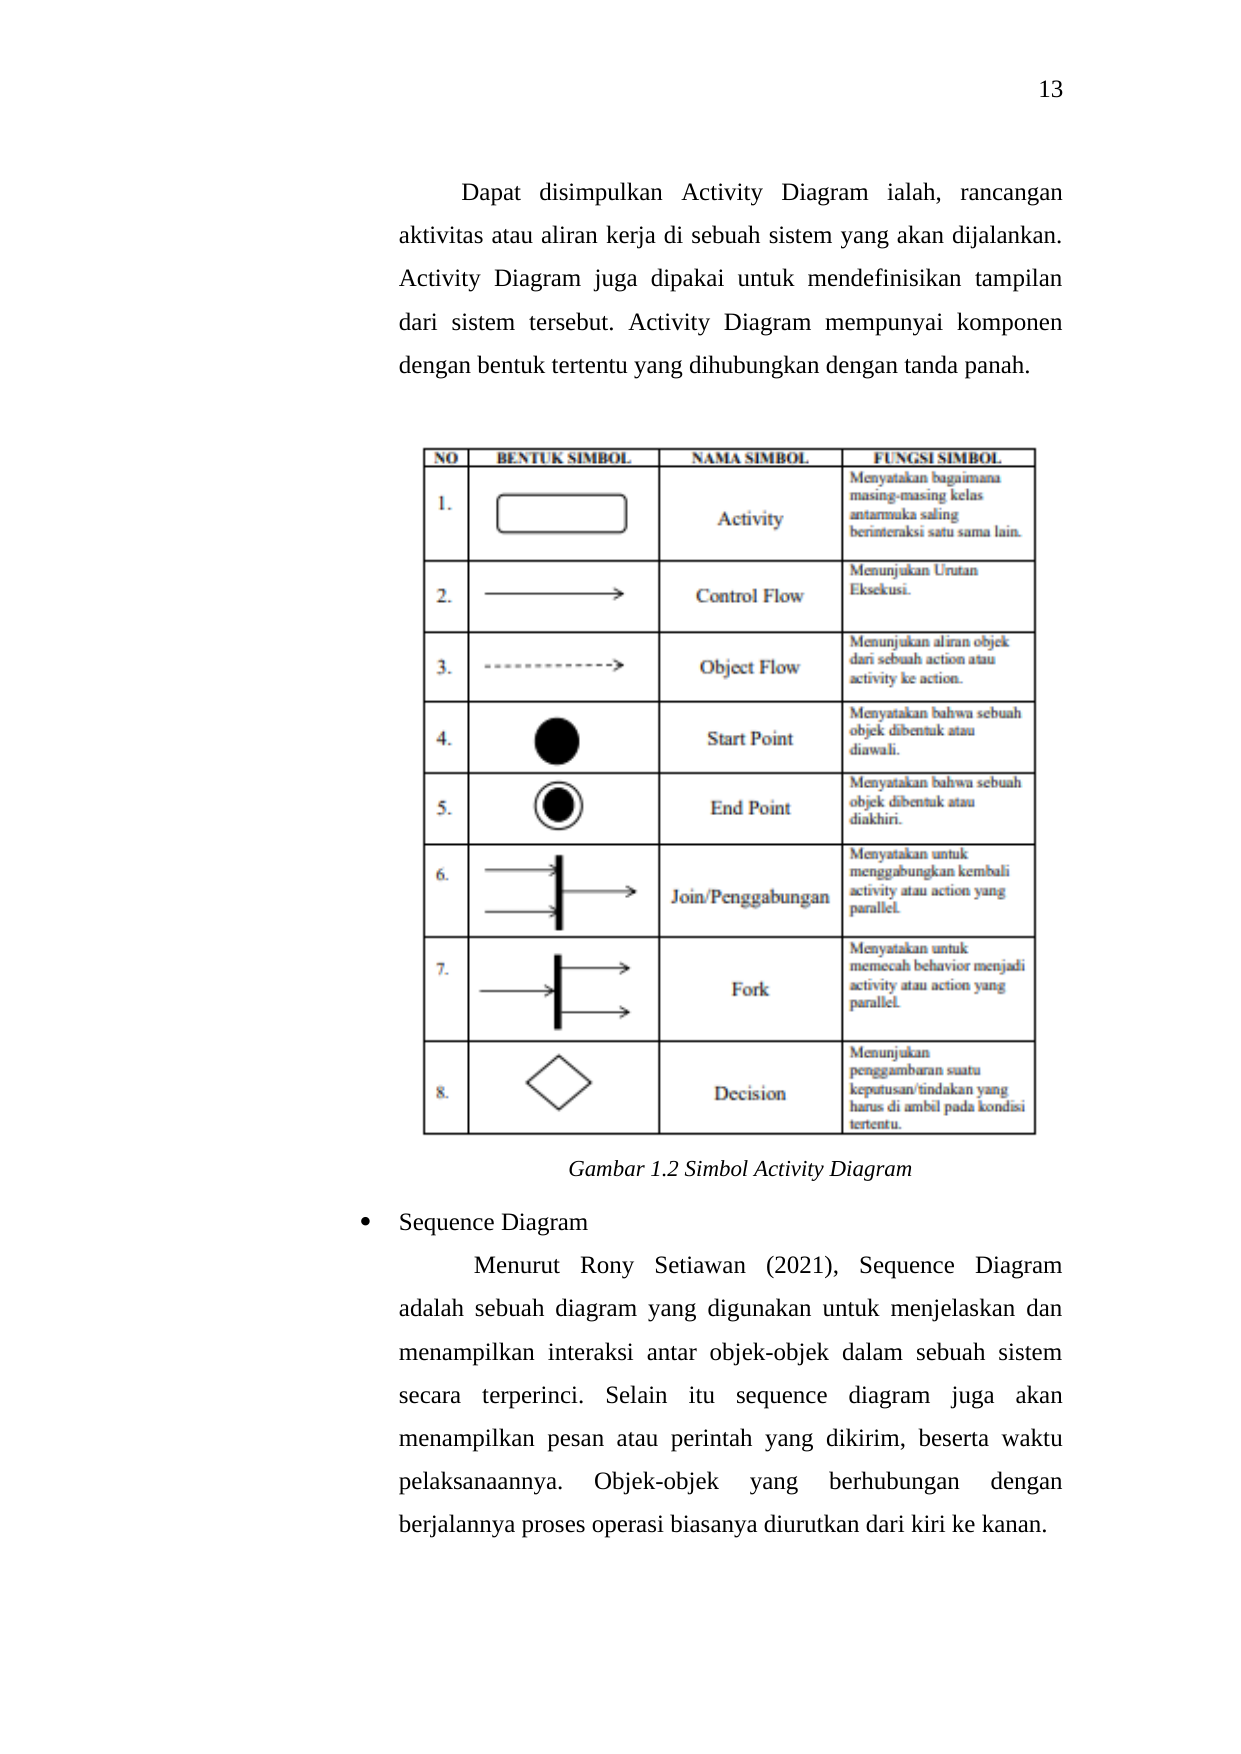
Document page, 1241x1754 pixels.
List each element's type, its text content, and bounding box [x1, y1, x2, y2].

text Gambar 1.2 Simbol Activity Diagram [236, 1154, 1063, 1181]
text Dapat disimpulkan Activity Diagram ialah, rancangan aktivitas atau aliran kerja di sebuah sistem yang akan dijalankan. Activity Diagram juga dipakai untuk mendefinisikan tampilan dari sistem tersebut. Activity Diagram mempunyai komponen dengan bentuk tertentu yang dihubungkan dengan tanda panah. [399, 177, 1063, 378]
list Sequence Diagram [361, 1207, 1063, 1236]
picture [414, 436, 1048, 1141]
text Menurut Rony Setiawan (2021), Sequence Diagram adalah sebuah diagram yang digunakan untuk menjelaskan dan menampilkan interaksi antar objek-objek dalam sebuah sistem secara terperinci. Selain itu sequence diagram juga akan menampilkan pesan atau perintah yang dikirim, beserta waktu pelaksanaannya. Objek-objek yang berhubungan dengan berjalannya proses operasi biasanya diurutkan dari kiri ke kanan. [399, 1250, 1063, 1538]
